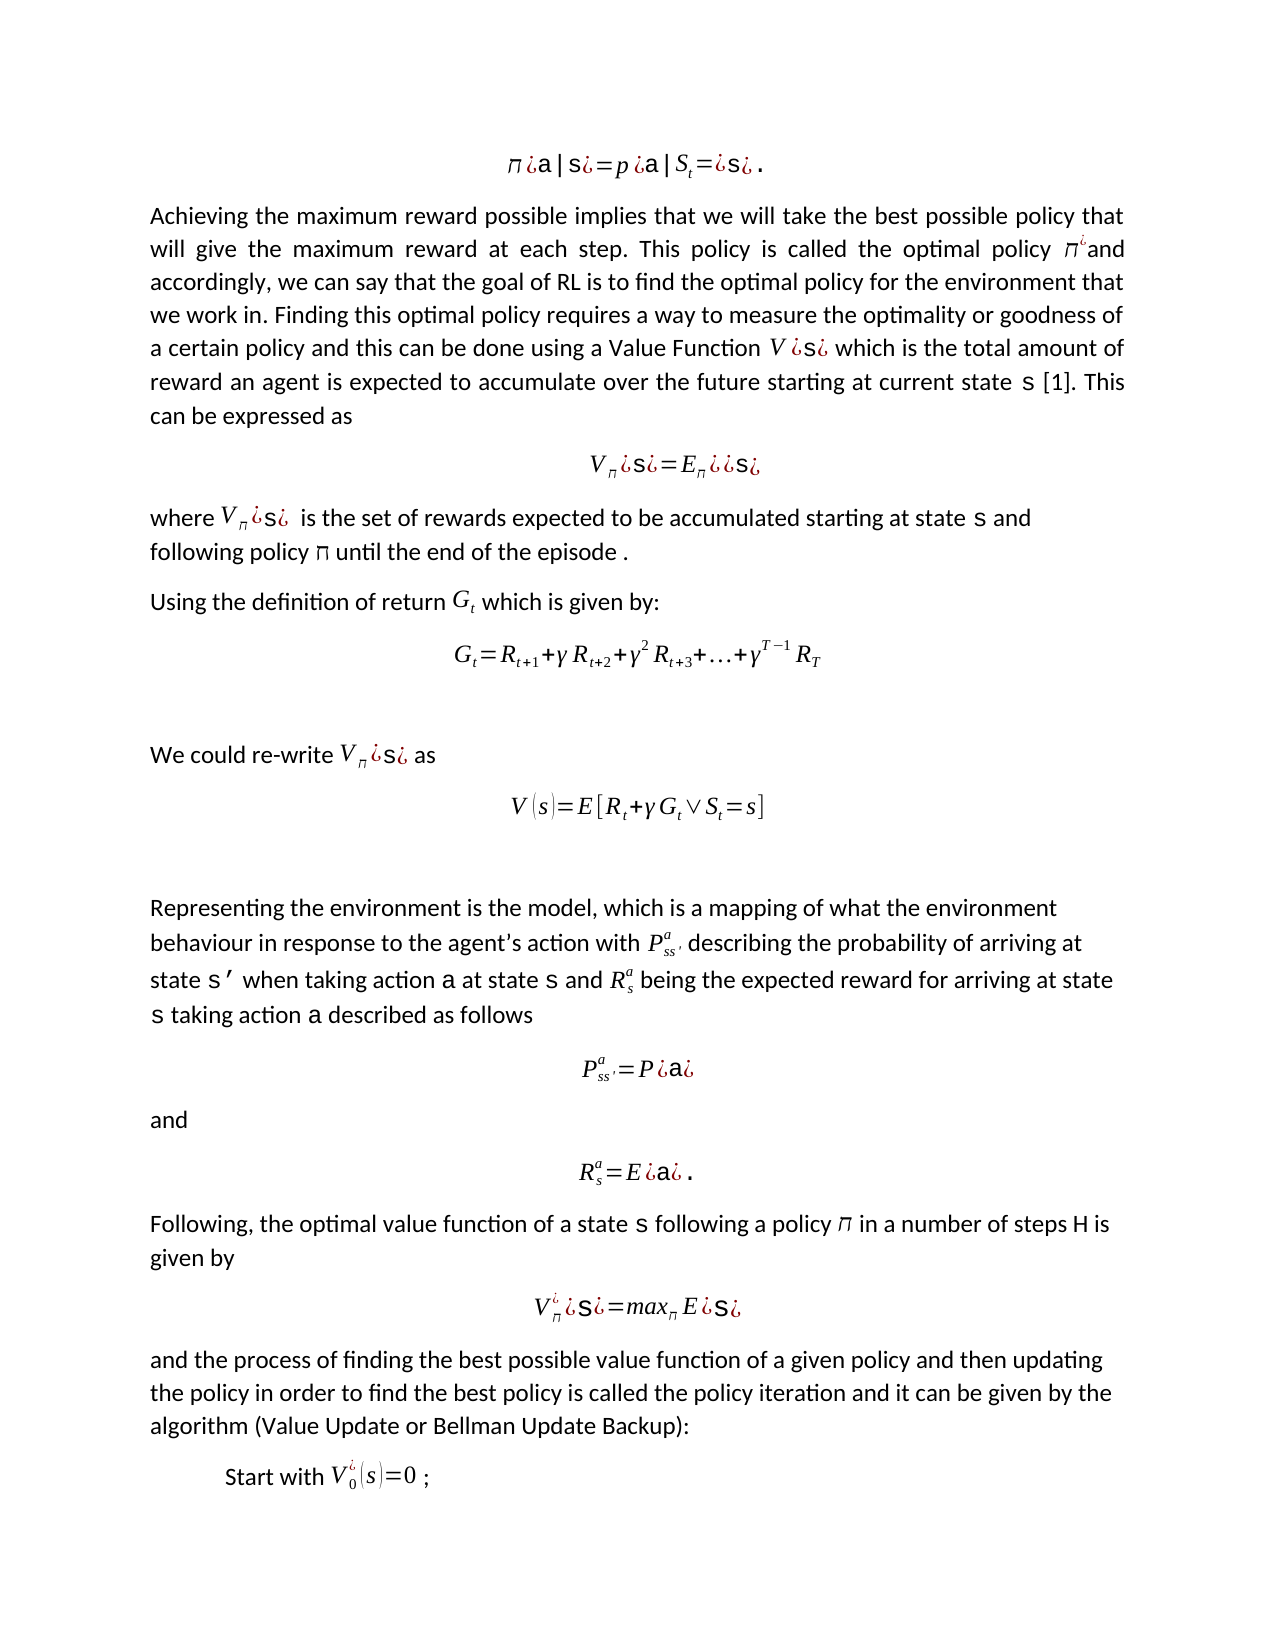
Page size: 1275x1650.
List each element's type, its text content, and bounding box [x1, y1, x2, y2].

text Following, the optimal value function of a state s following a policy in a number of steps H is given by [150, 1208, 1125, 1273]
text Start with ; [150, 1460, 1125, 1493]
text a|sa|s. [150, 150, 1125, 181]
text We could re-write s as [150, 739, 1125, 772]
text a. [150, 1154, 1125, 1189]
text ss [150, 1292, 1125, 1325]
text where s is the set of rewards expected to be accumulated starting at state s and following policy until the end of the episode . [150, 502, 1125, 567]
text Using the definition of return which is given by: [150, 586, 1125, 617]
text a [150, 1051, 1125, 1086]
text Representing the environment is the model, which is a mapping of what the environment behaviour in response to the agent’s action with describing the probability of arriving at state s’ when taking action a at state s and being the expected reward for arriving at state s taking action a described as follows [150, 892, 1125, 1031]
text and [150, 1105, 1125, 1135]
text and the process of finding the best possible value function of a given policy and then updating the policy in order to find the best policy is called the policy iteration and it can be given by the algorithm (Value Update or Bellman Update Backup): [150, 1344, 1125, 1441]
text ss [150, 450, 1125, 483]
